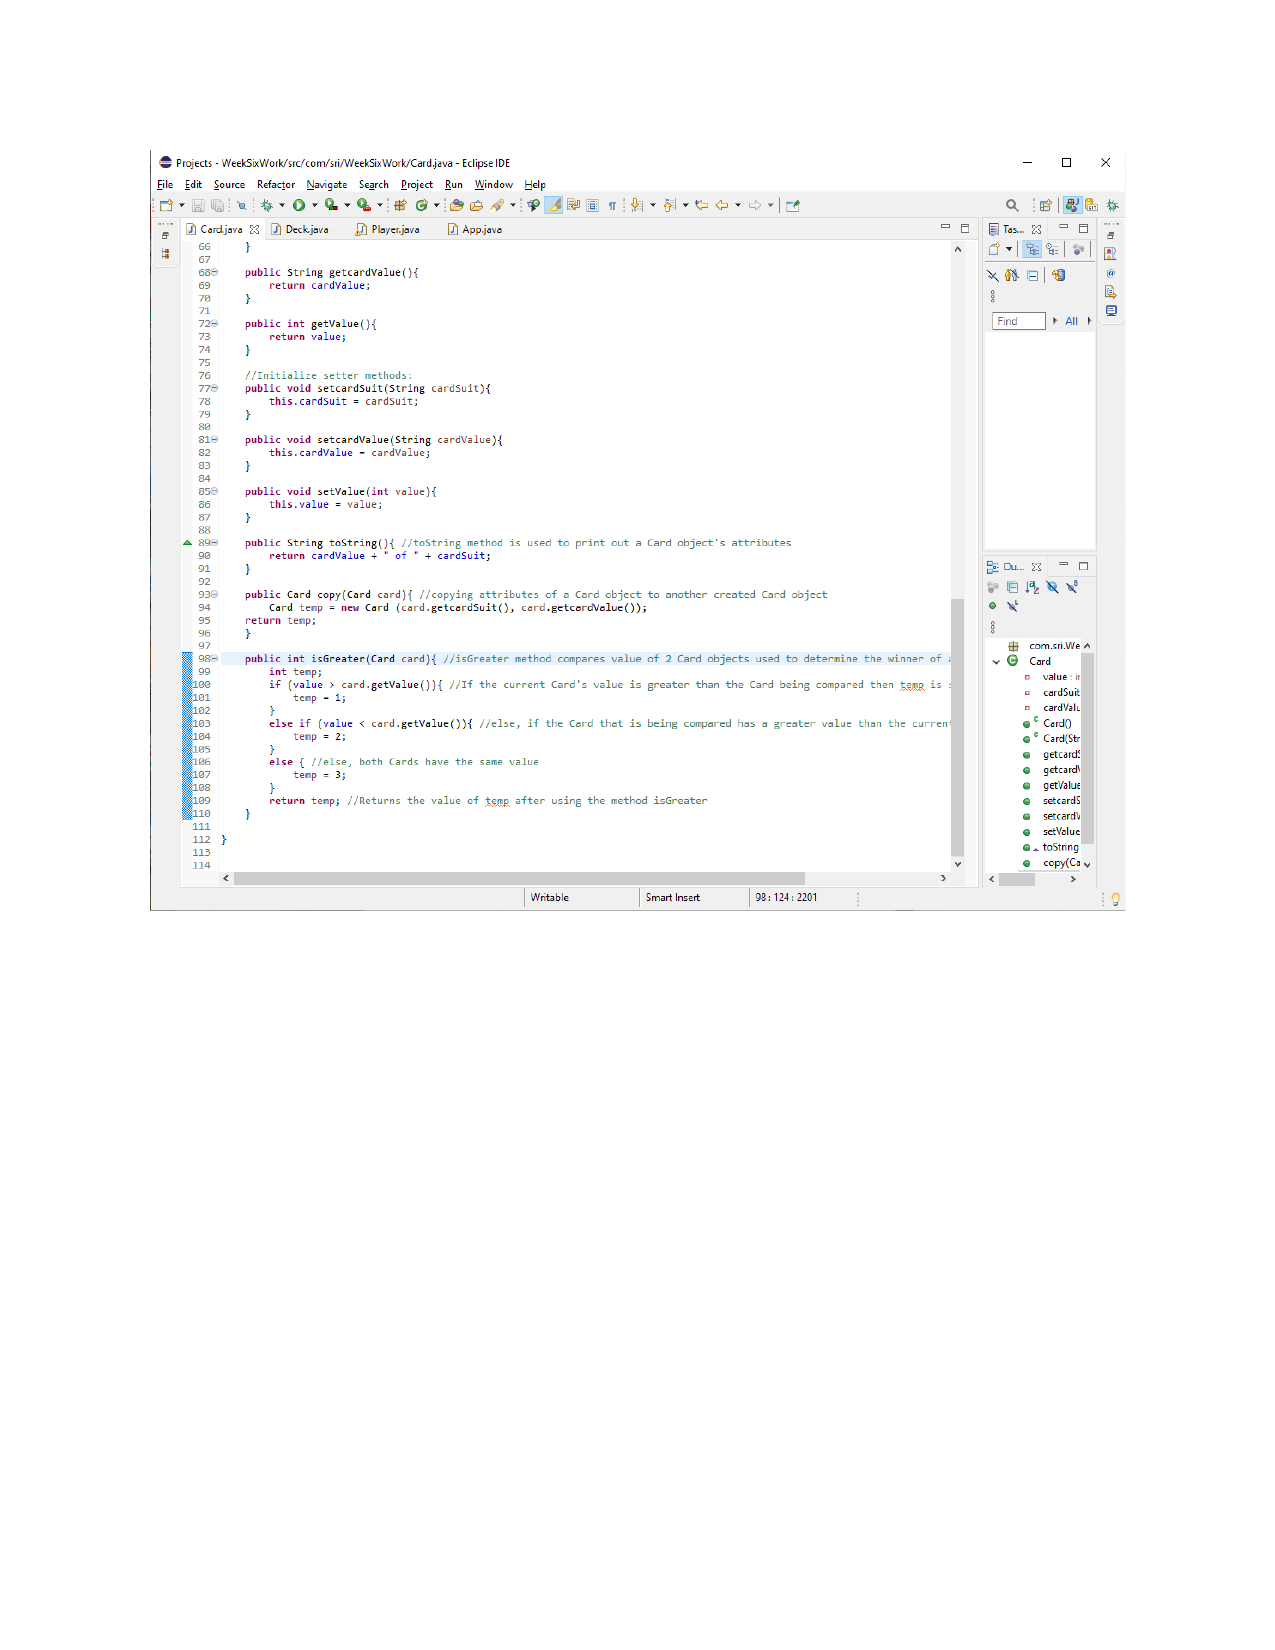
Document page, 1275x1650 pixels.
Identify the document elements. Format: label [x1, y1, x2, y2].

picture [150, 150, 1125, 911]
